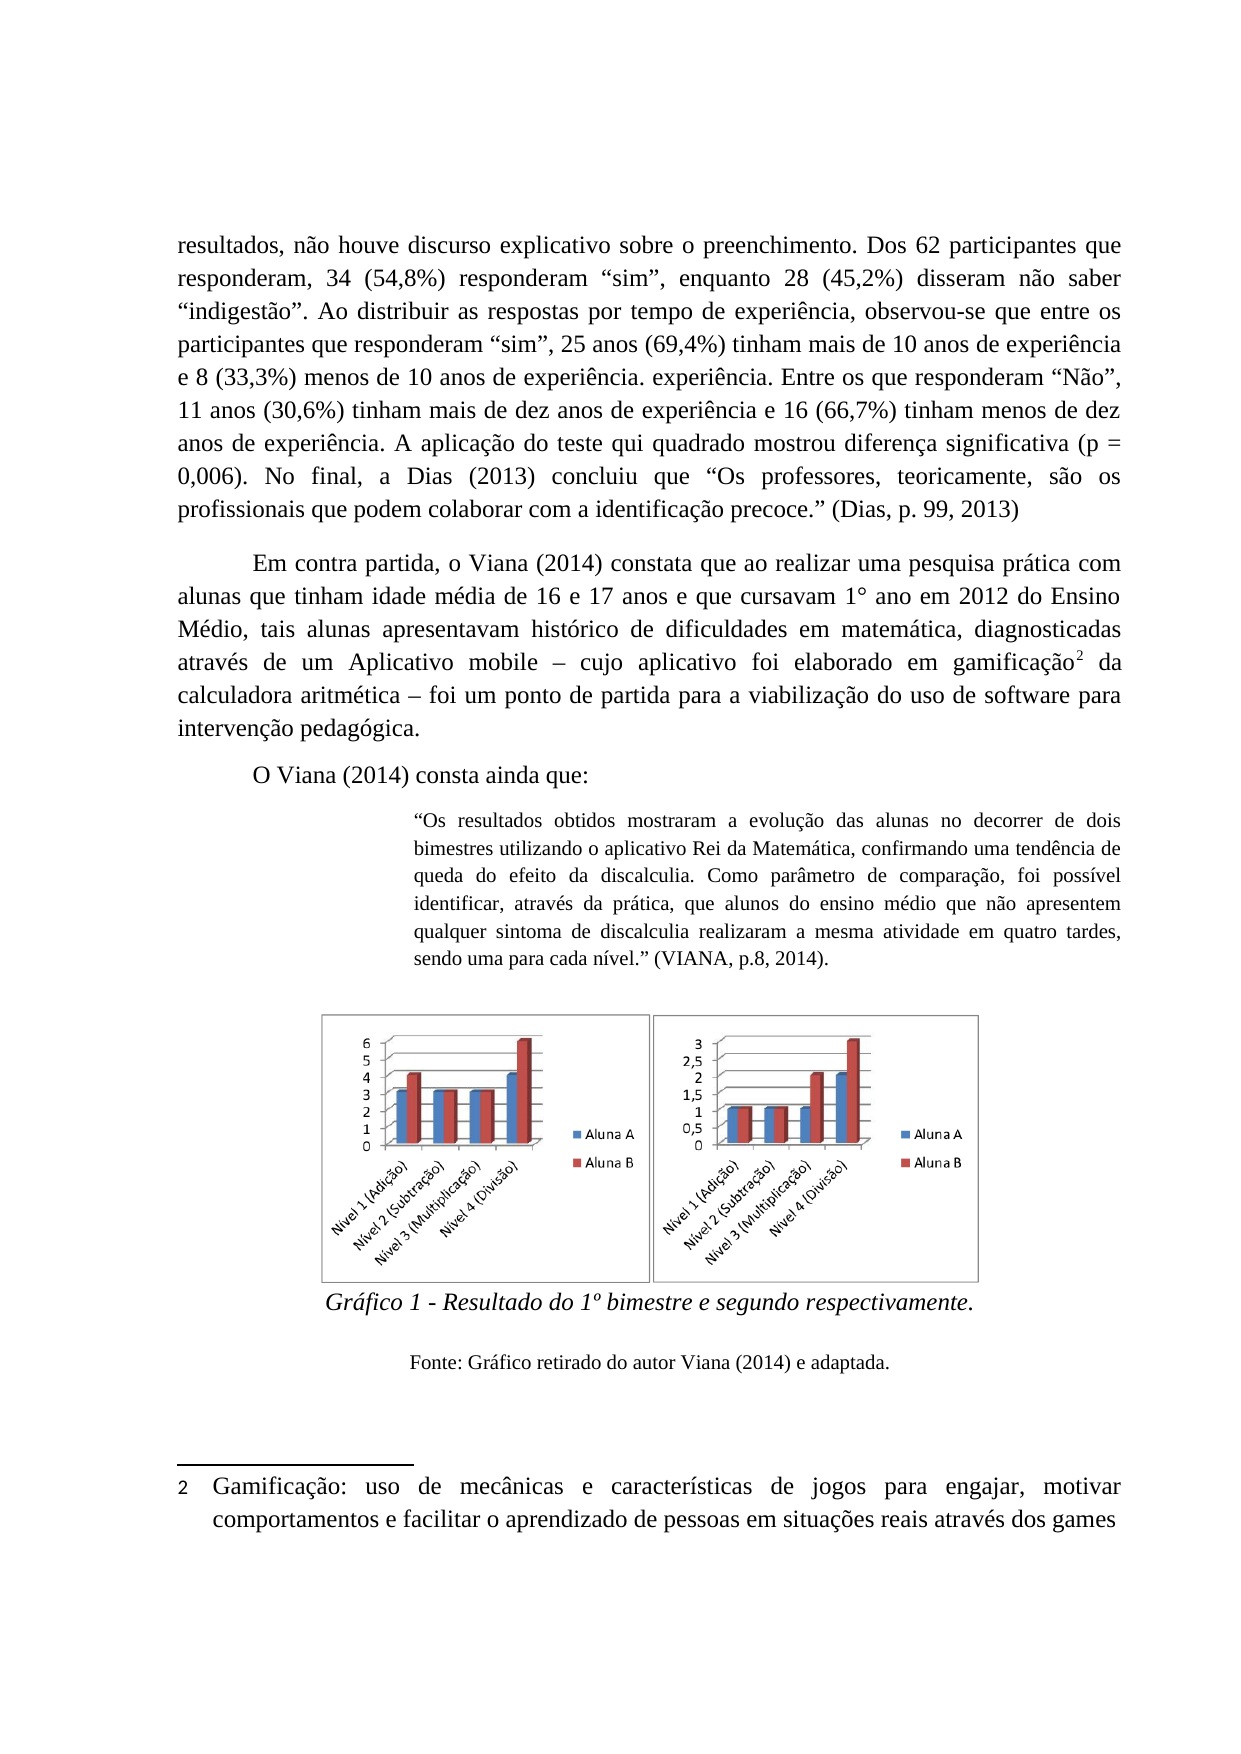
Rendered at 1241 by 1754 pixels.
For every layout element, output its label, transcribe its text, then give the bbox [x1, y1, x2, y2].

text Em contra partida, o Viana (2014) constata que ao realizar uma pesquisa prática com alunas que tinham idade média de 16 e 17 anos e que cursavam 1° ano em 2012 do Ensino Médio, tais alunas apresentavam histórico de dificuldades em matemática, diagnosticadas através de um Aplicativo mobile – cujo aplicativo foi elaborado em gamificação da calculadora aritmética – foi um ponto de partida para a viabilização do uso de software para intervenção pedagógica. [177, 548, 1122, 742]
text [177, 230, 1122, 523]
picture [319, 1012, 980, 1283]
text O Viana (2014) consta ainda que: [177, 761, 1122, 789]
text “Os resultados obtidos mostraram a evolução das alunas no decorrer de dois bimestres utilizando o aplicativo Rei da Matemática, confirmando uma tendência de queda do efeito da discalculia. Como parâmetro de comparação, foi possível identificar, através da prática, que alunos do ensino médio que não apresentem qualquer sintoma de discalculia realizaram a mesma atividade em quatro tardes, sendo uma para cada nível.” (VIANA, p.8, 2014). [413, 808, 1122, 970]
